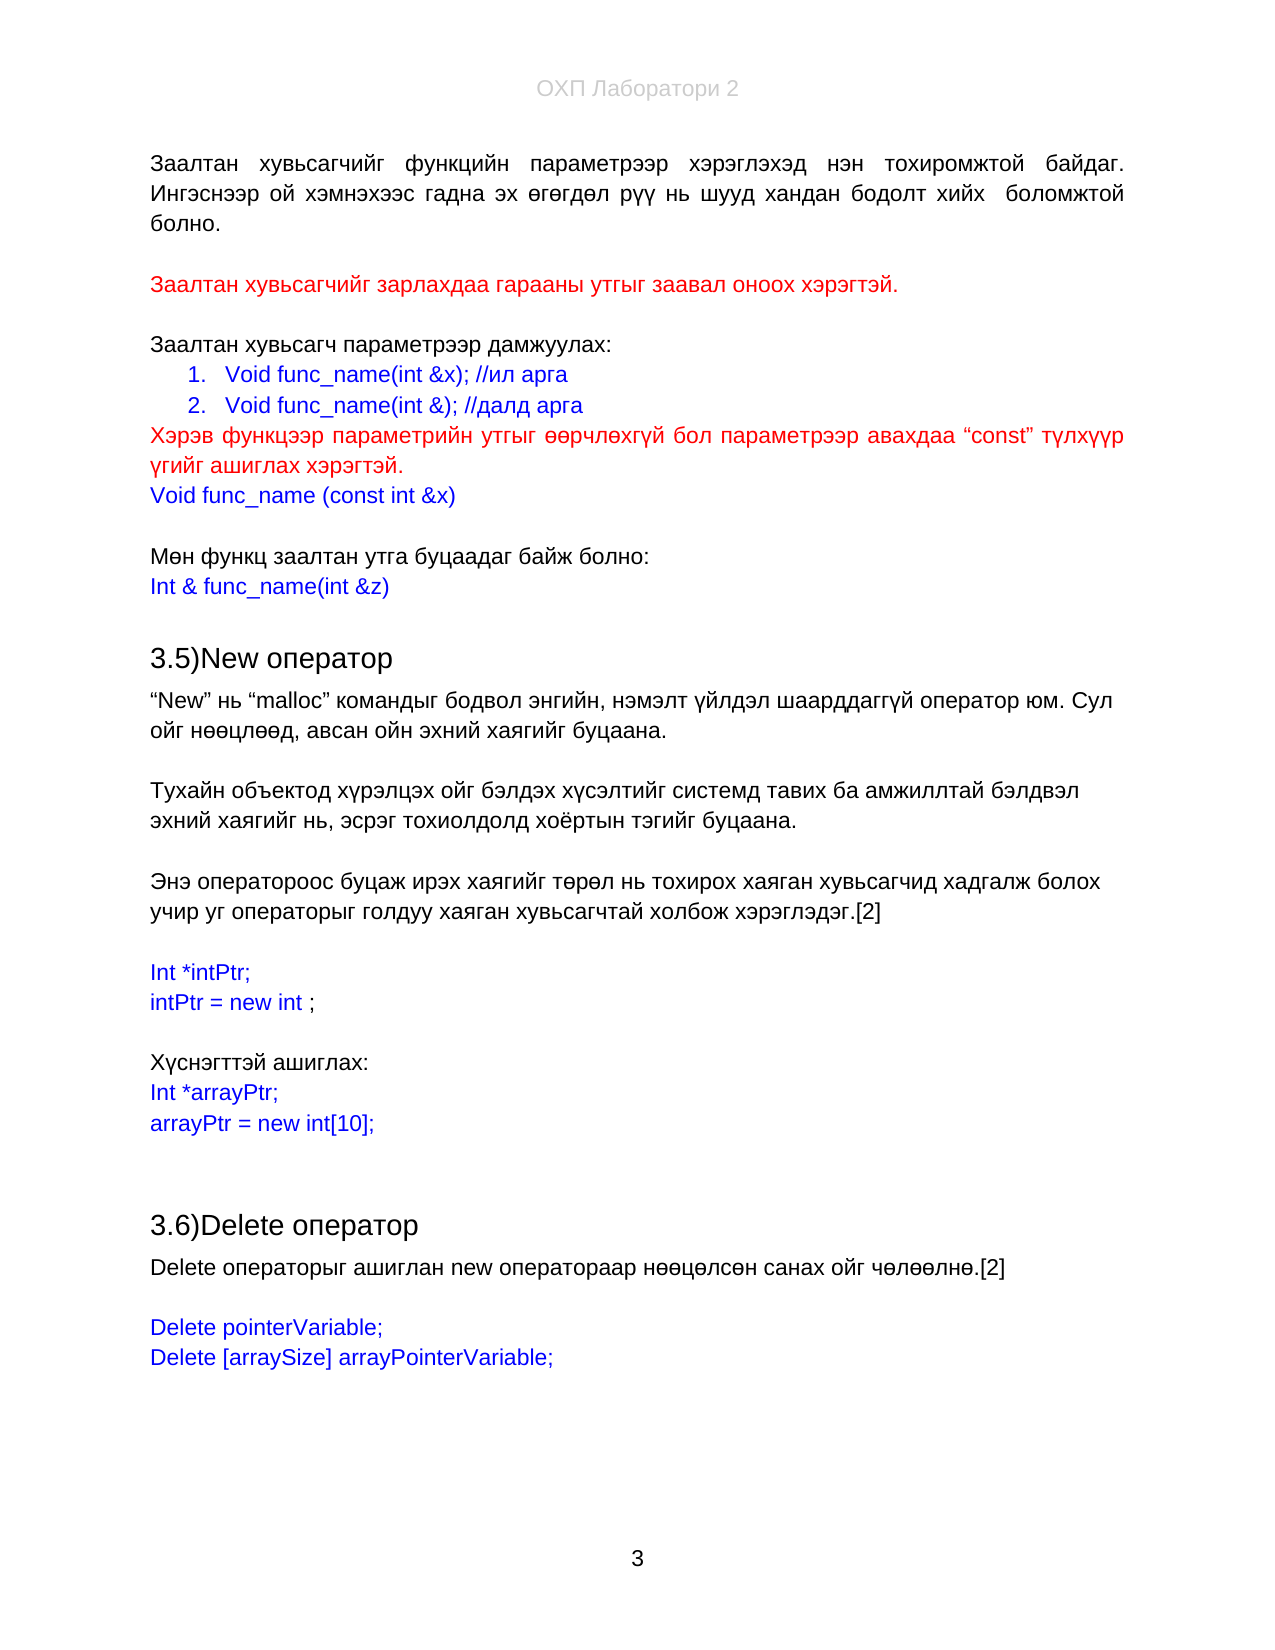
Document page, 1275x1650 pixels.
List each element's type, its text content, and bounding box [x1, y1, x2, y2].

text intPtr = new int ; [150, 989, 1125, 1015]
text Delete [arraySize] arrayPointerVariable; [150, 1344, 1125, 1371]
subtitle 3.6)Delete оператор [150, 1207, 1125, 1241]
text Void func_name (const int &x) [150, 482, 1125, 509]
subtitle 3.5)New оператор [150, 641, 1125, 674]
text Int *arrayPtr; [150, 1079, 1125, 1106]
text Тухайн объектод хүрэлцэх ойг бэлдэх хүсэлтийг системд тавих ба амжиллтай бэлдвэл эхний хаягийг нь, эсрэг тохиолдолд хоёртын тэгийг буцаана. [150, 777, 1125, 834]
list Void func_name(int &x); //ил арга [187, 361, 1125, 388]
text Delete операторыг ашиглан new оператораар нөөцөлсөн санах ойг чөлөөлнө.[2] [150, 1253, 1125, 1280]
text Заалтан хувьсагчийг зарлахдаа гарааны утгыг заавал оноох хэрэгтэй. [150, 271, 1125, 297]
text Int & func_name(int &z) [150, 573, 1125, 599]
text arrayPtr = new int[10]; [150, 1109, 1125, 1136]
list Void func_name(int &); //далд арга [187, 392, 1125, 418]
text Int *intPtr; [150, 958, 1125, 985]
text Хэрэв функцээр параметрийн утгыг өөрчлөхгүй бол параметрээр авахдаа “const” түлхүүр үгийг ашиглах хэрэгтэй. [150, 422, 1125, 478]
text Мөн функц заалтан утга буцаадаг байж болно: [150, 543, 1125, 569]
text “New” нь “malloc” командыг бодвол энгийн, нэмэлт үйлдэл шаарддаггүй оператор юм. Сул ойг нөөцлөөд, авсан ойн эхний хаягийг буцаана. [150, 687, 1125, 743]
text Хүснэгттэй ашиглах: [150, 1049, 1125, 1076]
text Заалтан хувьсагчийг функцийн параметрээр хэрэглэхэд нэн тохиромжтой байдаг. Ингэснээр ой хэмнэхээс гадна эх өгөгдөл рүү нь шууд хандан бодолт хийх боломжтой болно. [150, 150, 1125, 237]
text Заалтан хувьсагч параметрээр дамжуулах: [150, 331, 1125, 358]
text Delete pointerVariable; [150, 1314, 1125, 1340]
text Энэ оператороос буцаж ирэх хаягийг төрөл нь тохирох хаяган хувьсагчид хадгалж болох учир уг операторыг голдуу хаяган хувьсагчтай холбож хэрэглэдэг.[2] [150, 868, 1125, 924]
